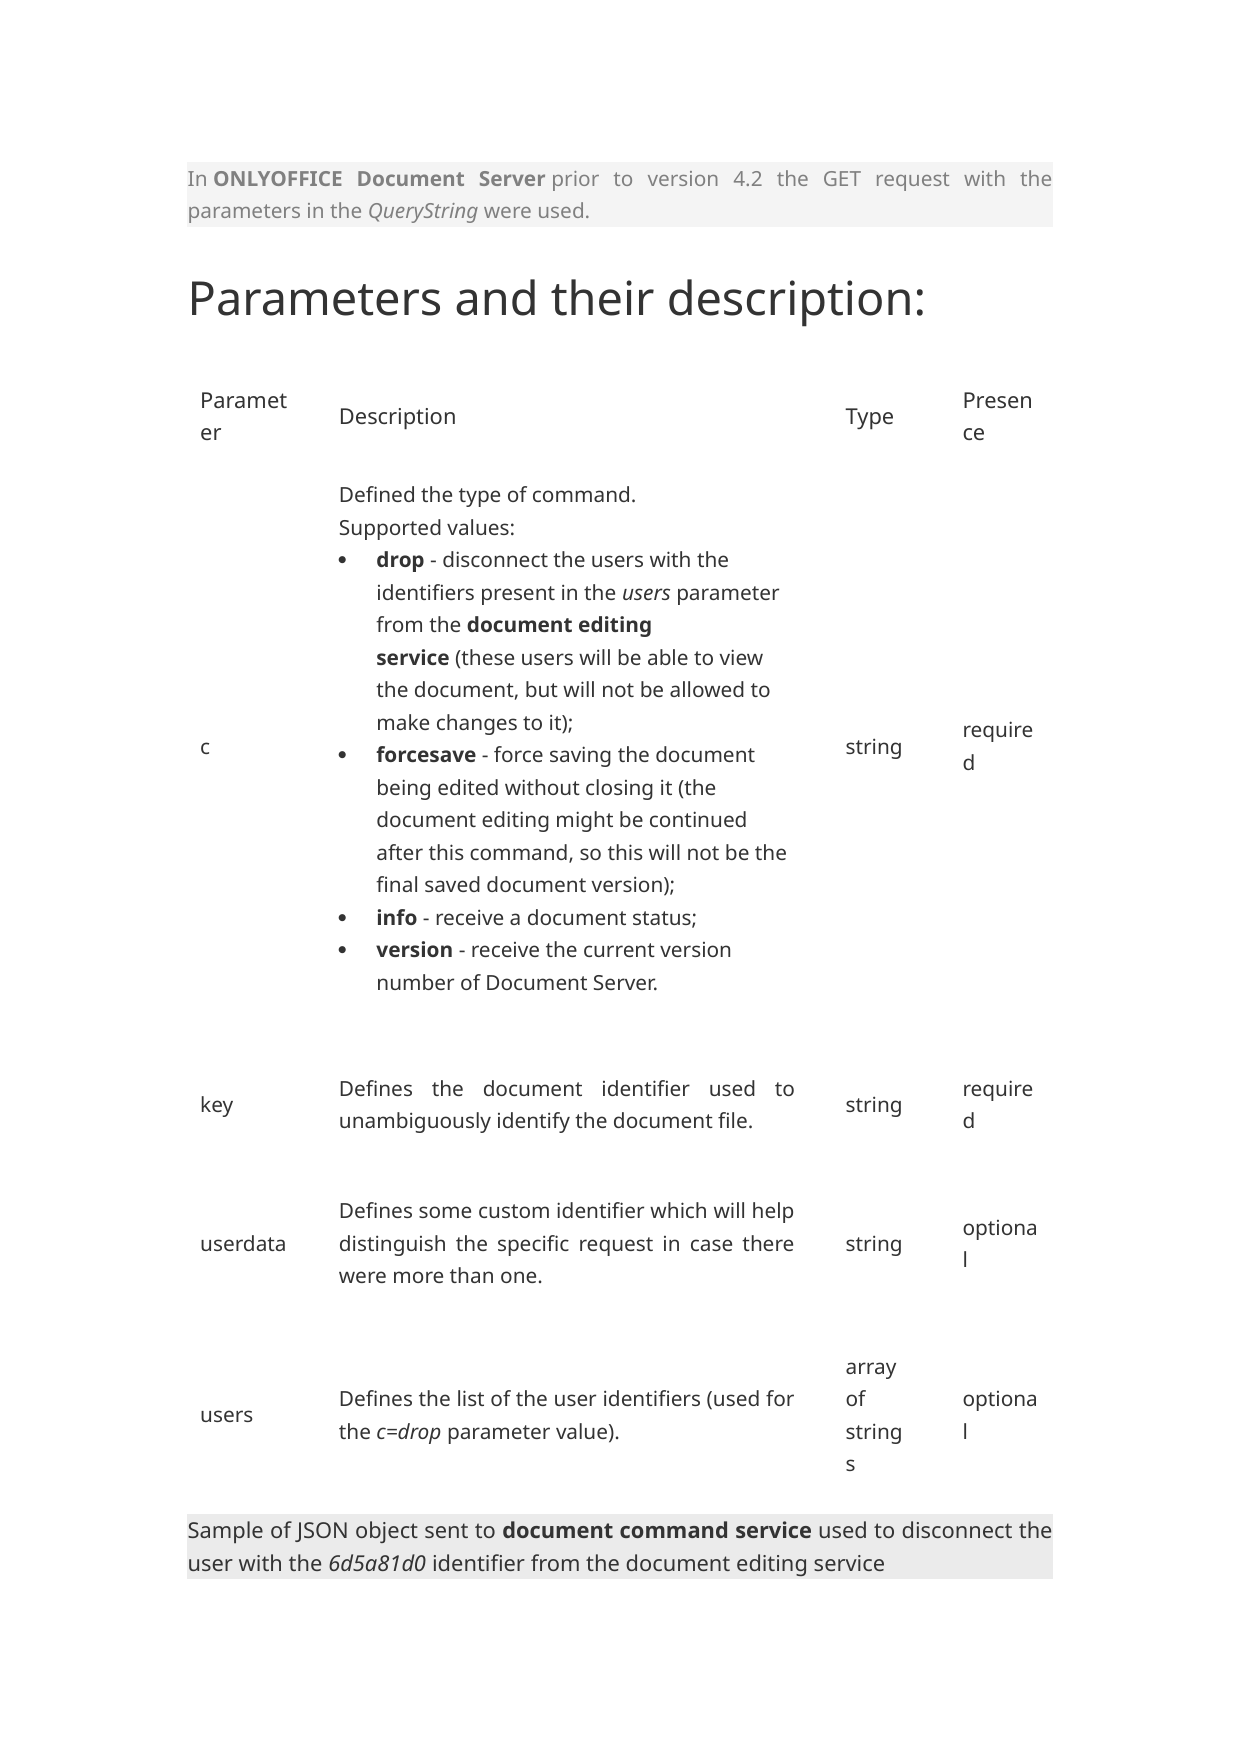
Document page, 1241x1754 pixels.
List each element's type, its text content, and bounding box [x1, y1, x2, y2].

table_cell Defined the type of command. Supported values: drop - disconnect the users with the identifiers present in the users parameter from the document editing service (these users will be able to view the document, but will not be allowed to make changes to it); forcesave - force saving the document being edited without closing it (the document editing might be continued after this command, so this will not be the final saved document version); info - receive a document status; version - receive the current version number of Document Server. [314, 455, 820, 1048]
table_cell optional [937, 1326, 1053, 1514]
table_cell key [188, 1048, 314, 1171]
subtitle Parameters and their description: [187, 264, 1053, 329]
table_cell Defines the document identifier used to unambiguously identify the document file. [314, 1048, 820, 1171]
table_cell array of strings [820, 1326, 937, 1514]
table_cell string [820, 455, 937, 1048]
table_cell Defines the list of the user identifiers (used for the c=drop parameter value). [314, 1326, 820, 1514]
text Sample of JSON object sent to document command service used to disconnect the user with the 6d5a81d0 identifier from the document editing service [187, 1514, 1053, 1579]
table_cell users [188, 1326, 314, 1514]
table_cell optional [937, 1171, 1053, 1326]
table_header Description [314, 384, 820, 455]
table_cell required [937, 1048, 1053, 1171]
table_cell required [937, 455, 1053, 1048]
table_header Parameter [188, 384, 314, 455]
table_cell userdata [188, 1171, 314, 1326]
table_cell Defines some custom identifier which will help distinguish the specific request in case there were more than one. [314, 1171, 820, 1326]
table_cell string [820, 1171, 937, 1326]
table_header Presence [937, 384, 1053, 455]
table_header Type [820, 384, 937, 455]
table_cell c [188, 455, 314, 1048]
text In ONLYOFFICE Document Server prior to version 4.2 the GET request with the parameters in the QueryString were used. [187, 162, 1053, 227]
table_cell string [820, 1048, 937, 1171]
